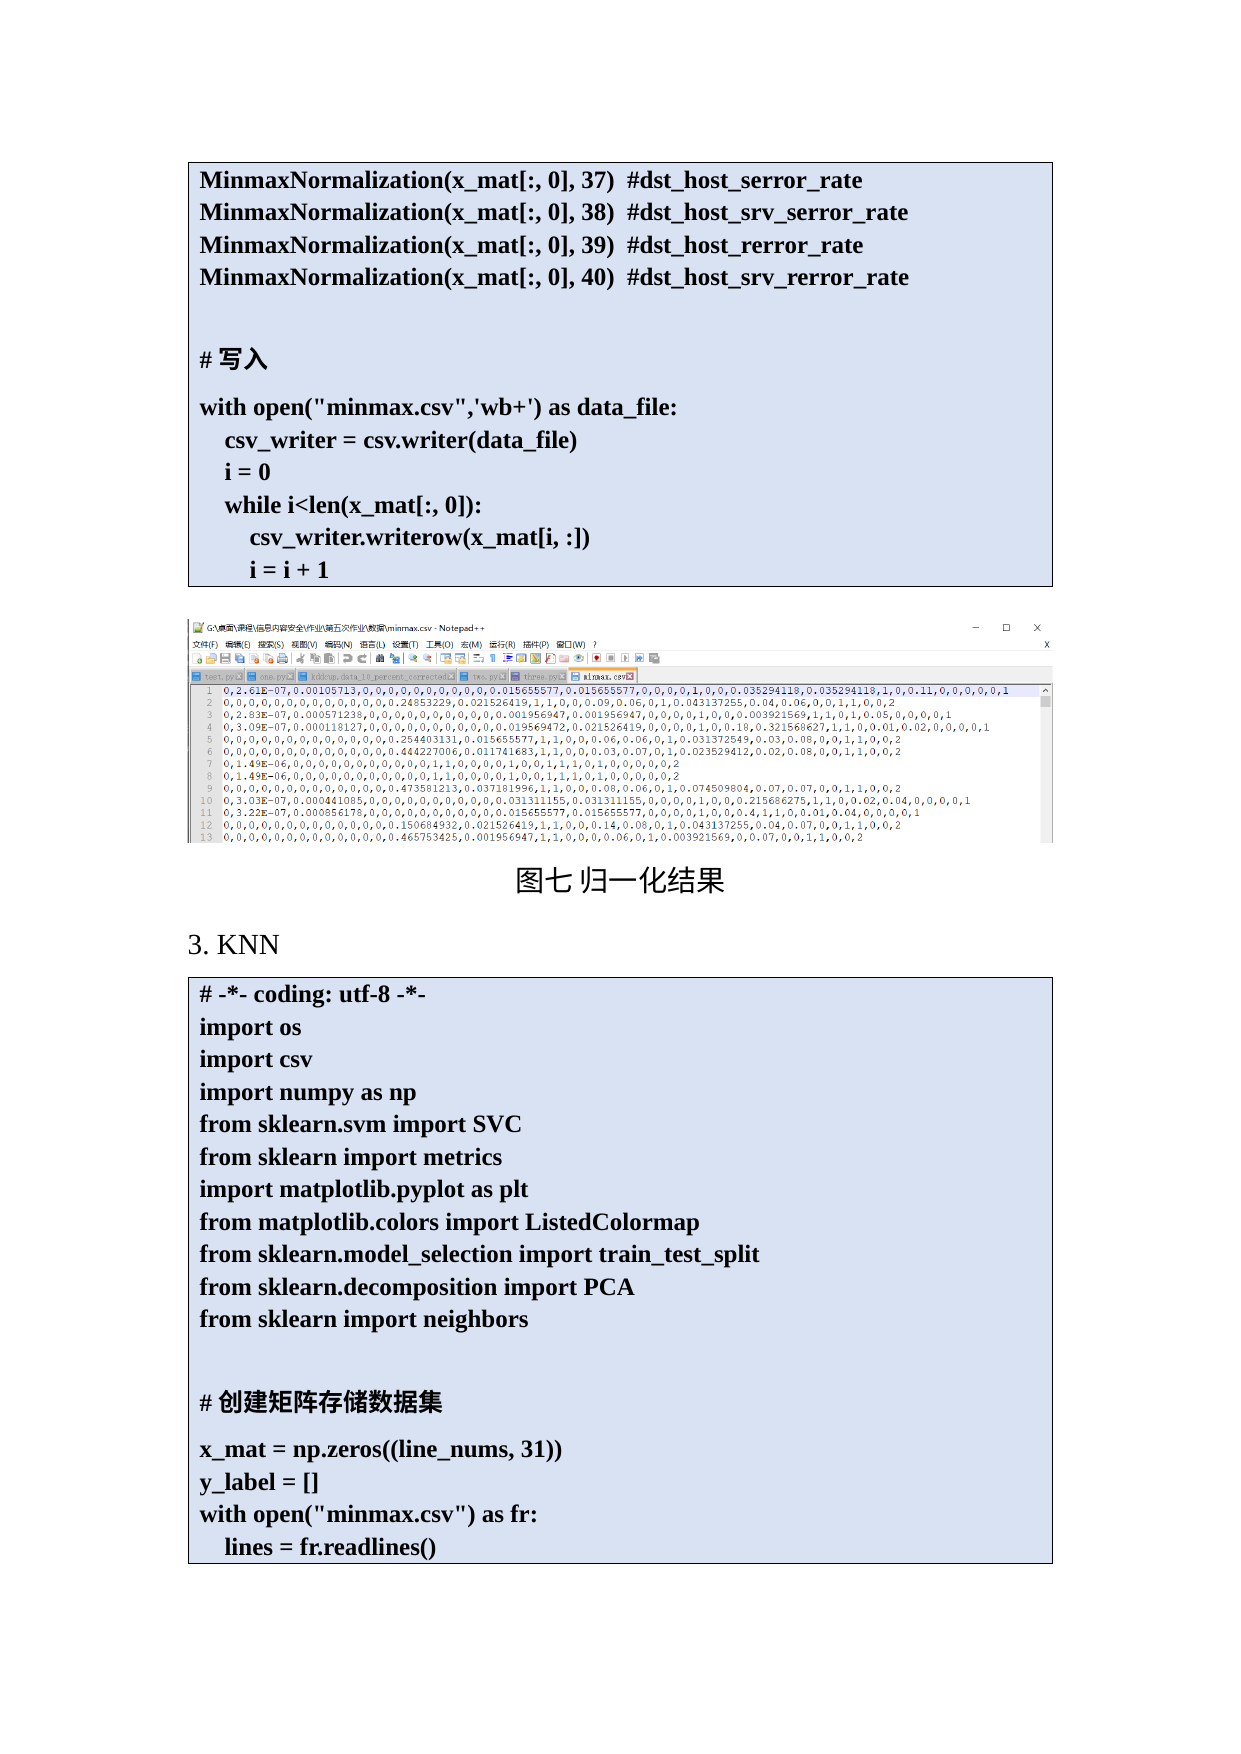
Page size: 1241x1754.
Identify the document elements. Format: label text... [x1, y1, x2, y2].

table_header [189, 978, 1052, 1563]
text 3. KNN [187, 912, 1053, 977]
text 图七 归一化结果 [187, 847, 1053, 912]
picture [187, 619, 1053, 843]
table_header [189, 163, 1052, 586]
